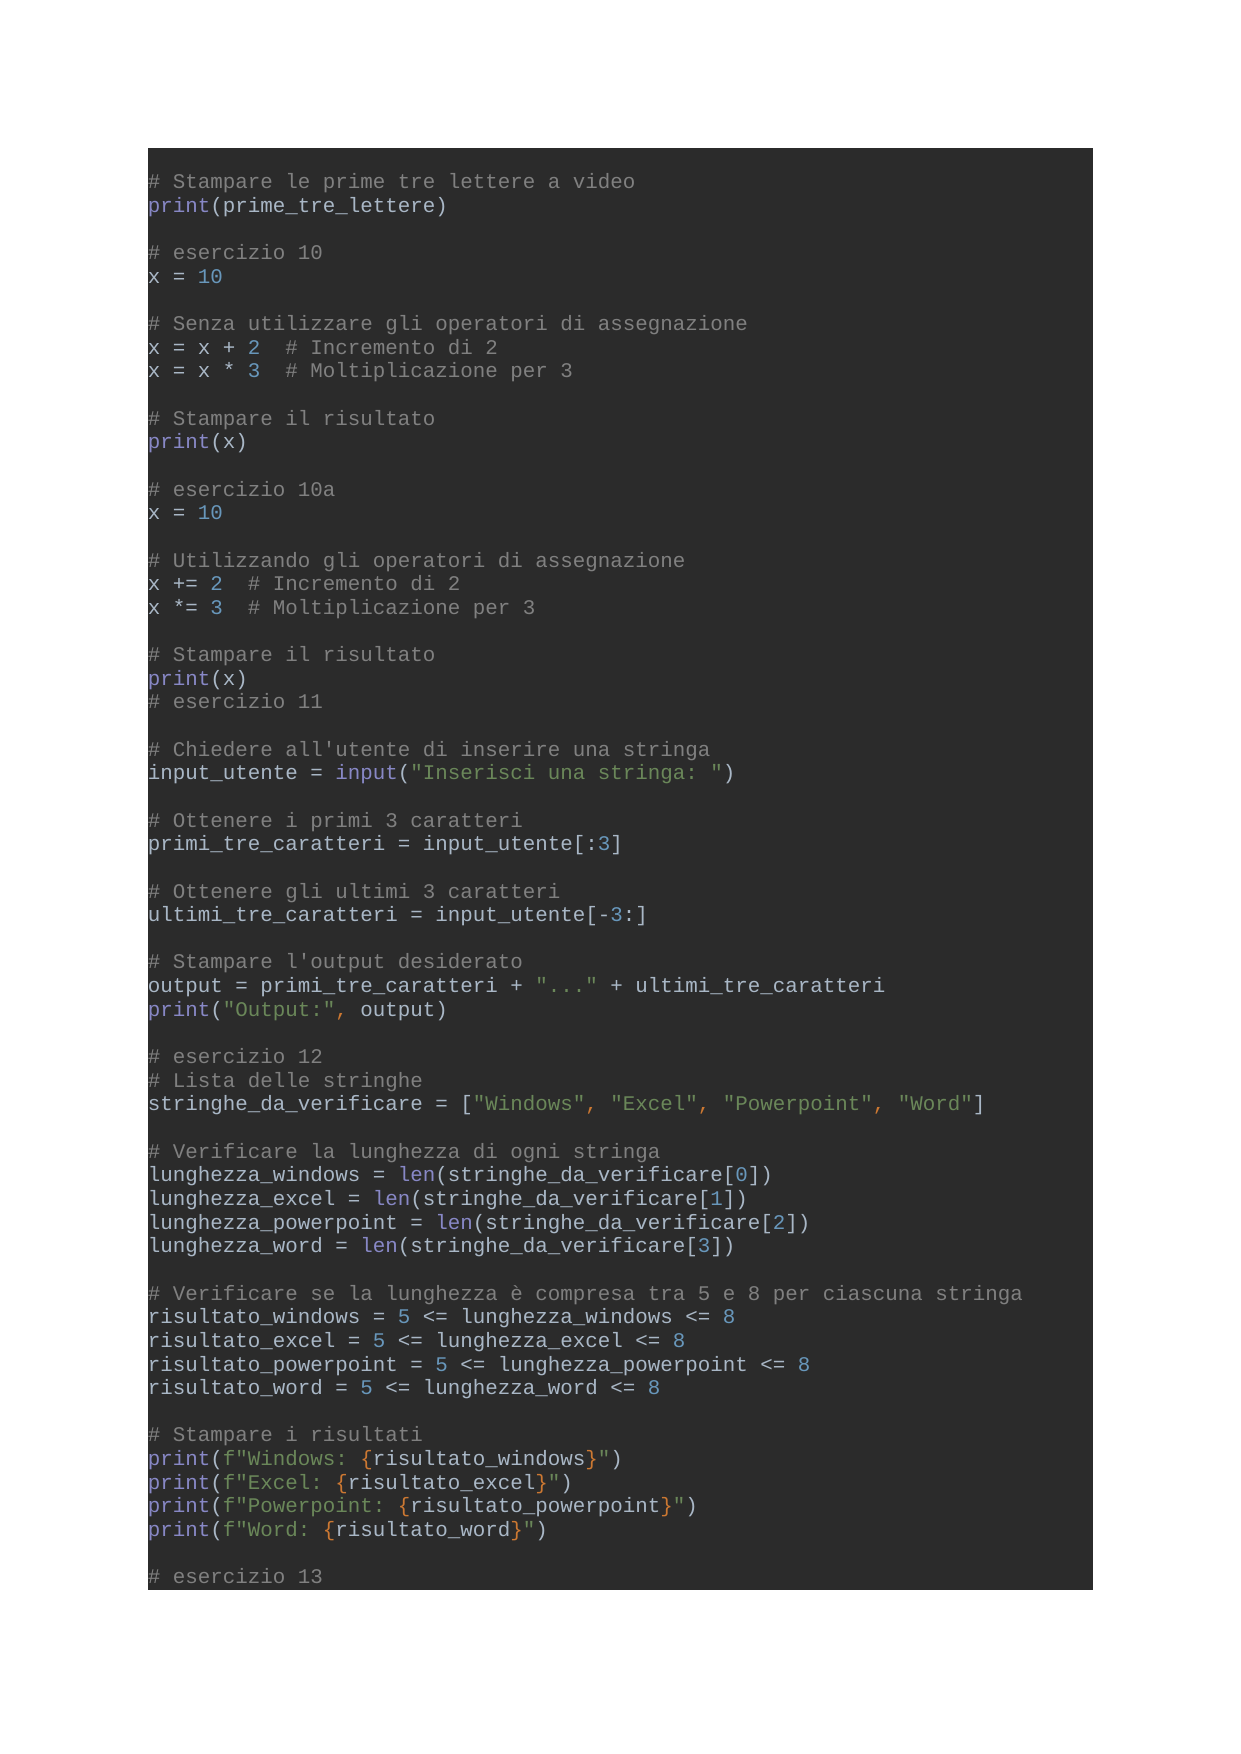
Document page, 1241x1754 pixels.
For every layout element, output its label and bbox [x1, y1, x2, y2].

text [148, 148, 1093, 1590]
